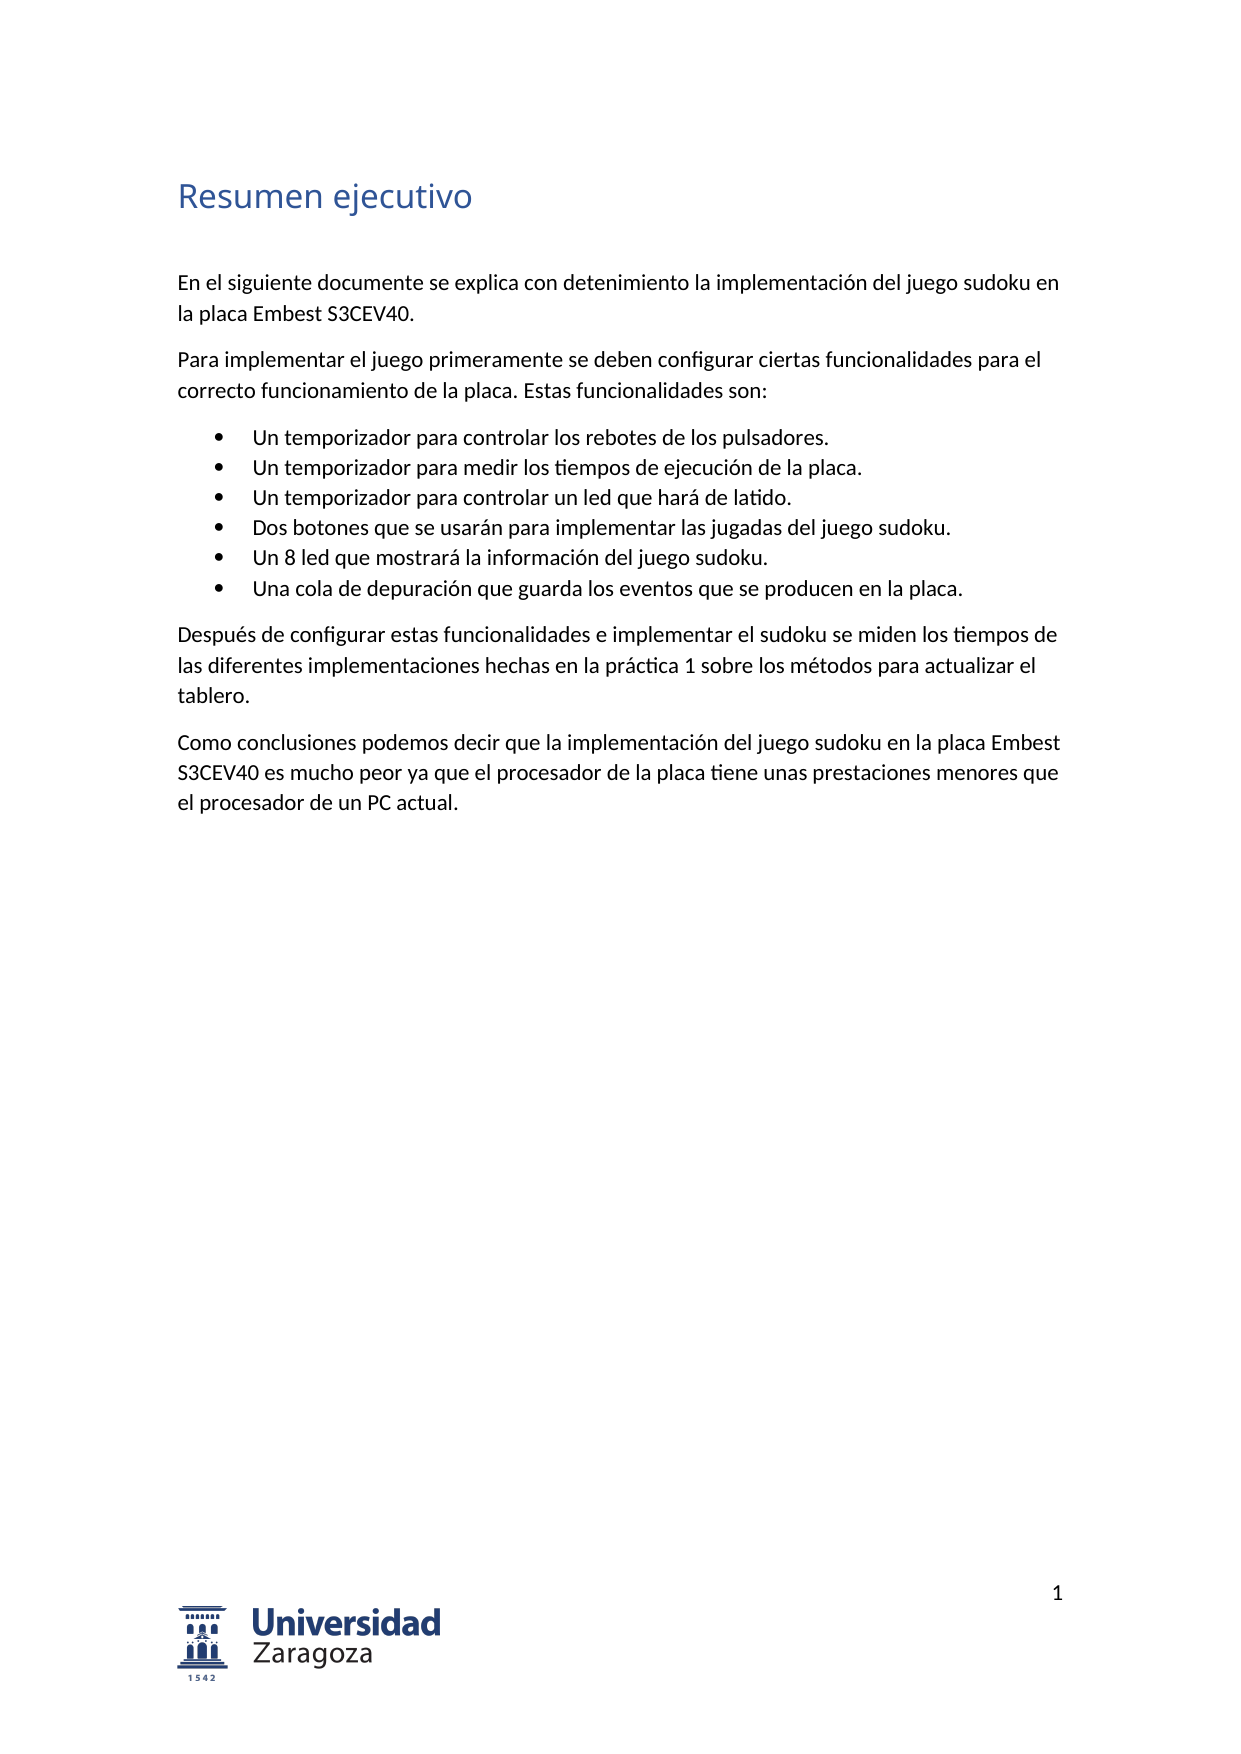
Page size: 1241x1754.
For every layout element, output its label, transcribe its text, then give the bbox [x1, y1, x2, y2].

list Un temporizador para controlar un led que hará de latido. [215, 483, 1063, 511]
text Después de configurar estas funcionalidades e implementar el sudoku se miden los tiempos de las diferentes implementaciones hechas en la práctica 1 sobre los métodos para actualizar el tablero. [177, 621, 1063, 709]
list Un temporizador para medir los tiempos de ejecución de la placa. [215, 453, 1063, 481]
subtitle Resumen ejecutivo [177, 173, 1063, 218]
text Para implementar el juego primeramente se deben configurar ciertas funcionalidades para el correcto funcionamiento de la placa. Estas funcionalidades son: [177, 346, 1063, 404]
text En el siguiente documente se explica con detenimiento la implementación del juego sudoku en la placa Embest S3CEV40. [177, 268, 1063, 327]
list Un temporizador para controlar los rebotes de los pulsadores. [215, 423, 1063, 451]
list Un 8 led que mostrará la información del juego sudoku. [215, 543, 1063, 571]
text Como conclusiones podemos decir que la implementación del juego sudoku en la placa Embest S3CEV40 es mucho peor ya que el procesador de la placa tiene unas prestaciones menores que el procesador de un PC actual. [177, 728, 1063, 816]
list Una cola de depuración que guarda los eventos que se producen en la placa. [215, 574, 1063, 602]
picture [177, 1606, 440, 1681]
list Dos botones que se usarán para implementar las jugadas del juego sudoku. [215, 513, 1063, 541]
